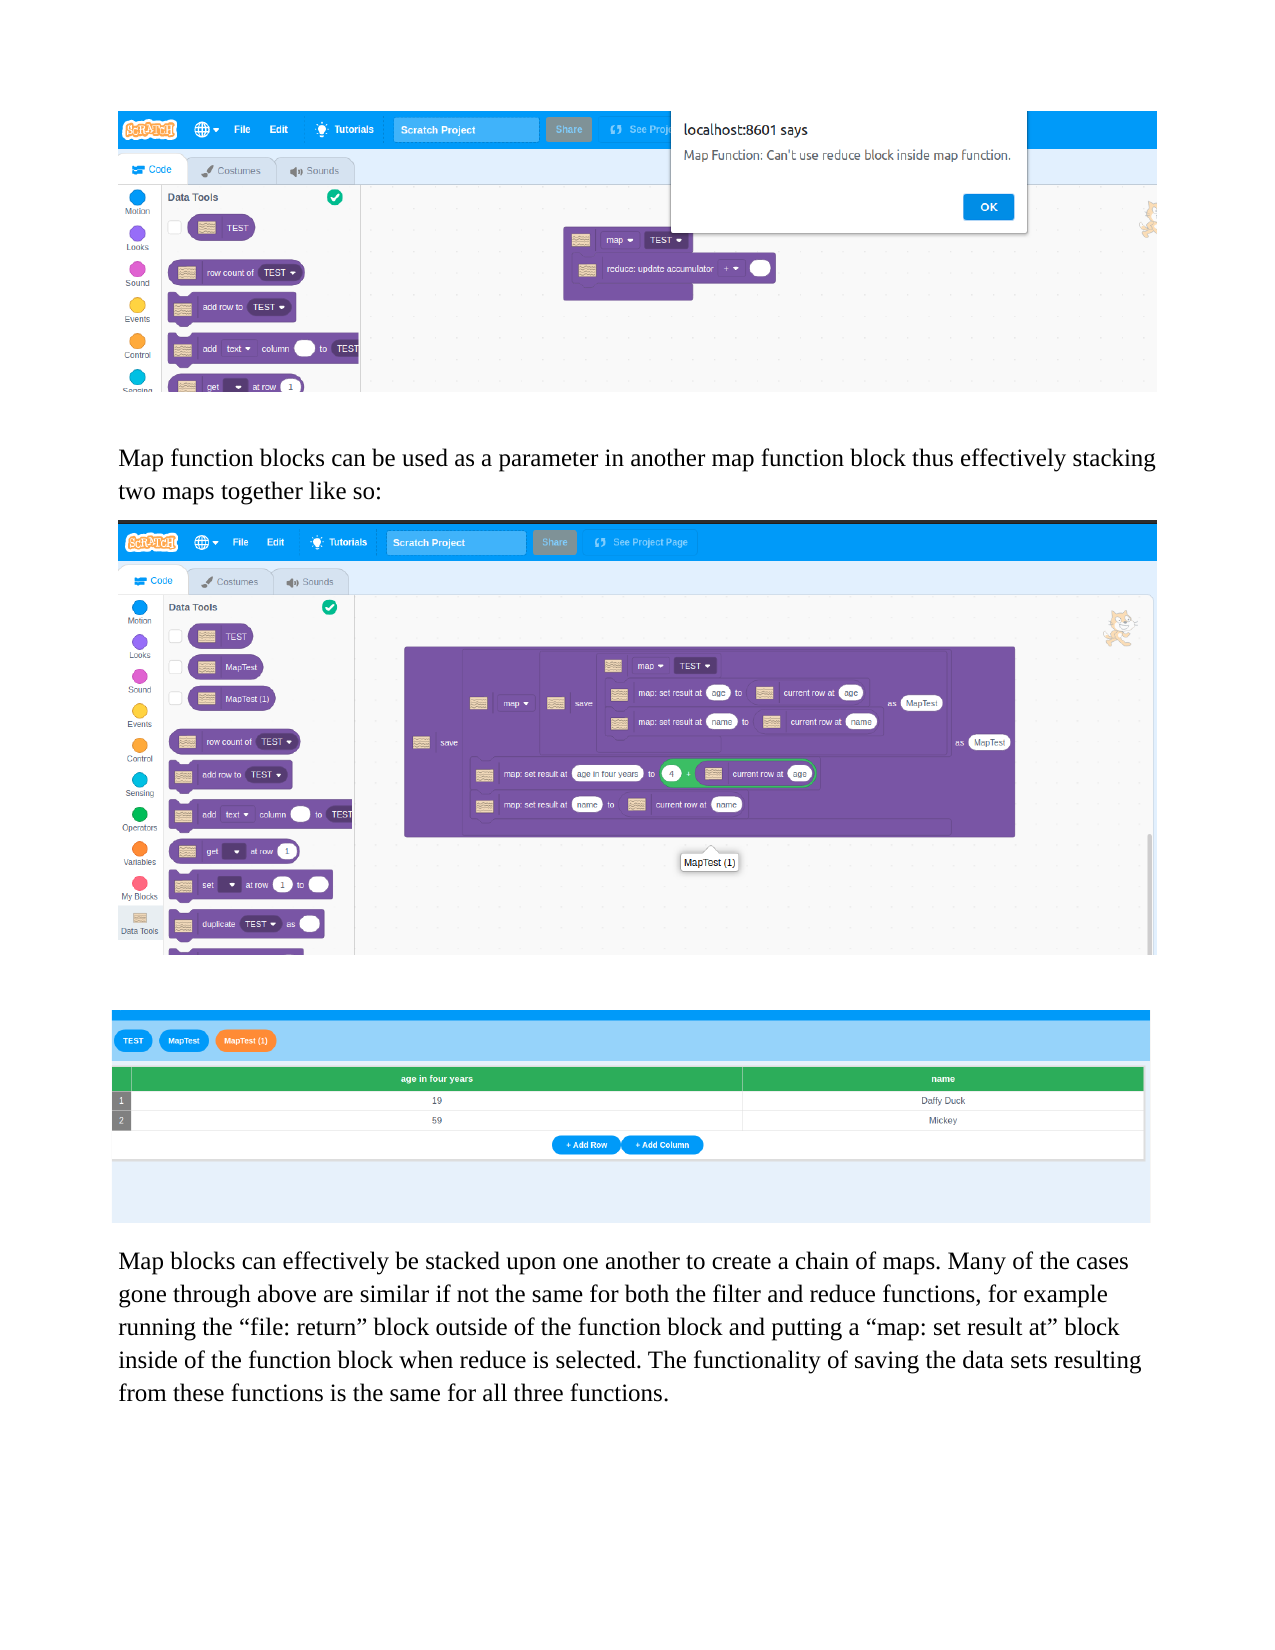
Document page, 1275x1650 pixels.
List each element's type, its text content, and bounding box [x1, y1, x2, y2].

text Map function blocks can be used as a parameter in another map function block thus effectively stacking two maps together like so: [118, 443, 1157, 505]
picture [111, 1010, 1151, 1223]
picture [118, 111, 1157, 392]
picture [118, 520, 1157, 955]
